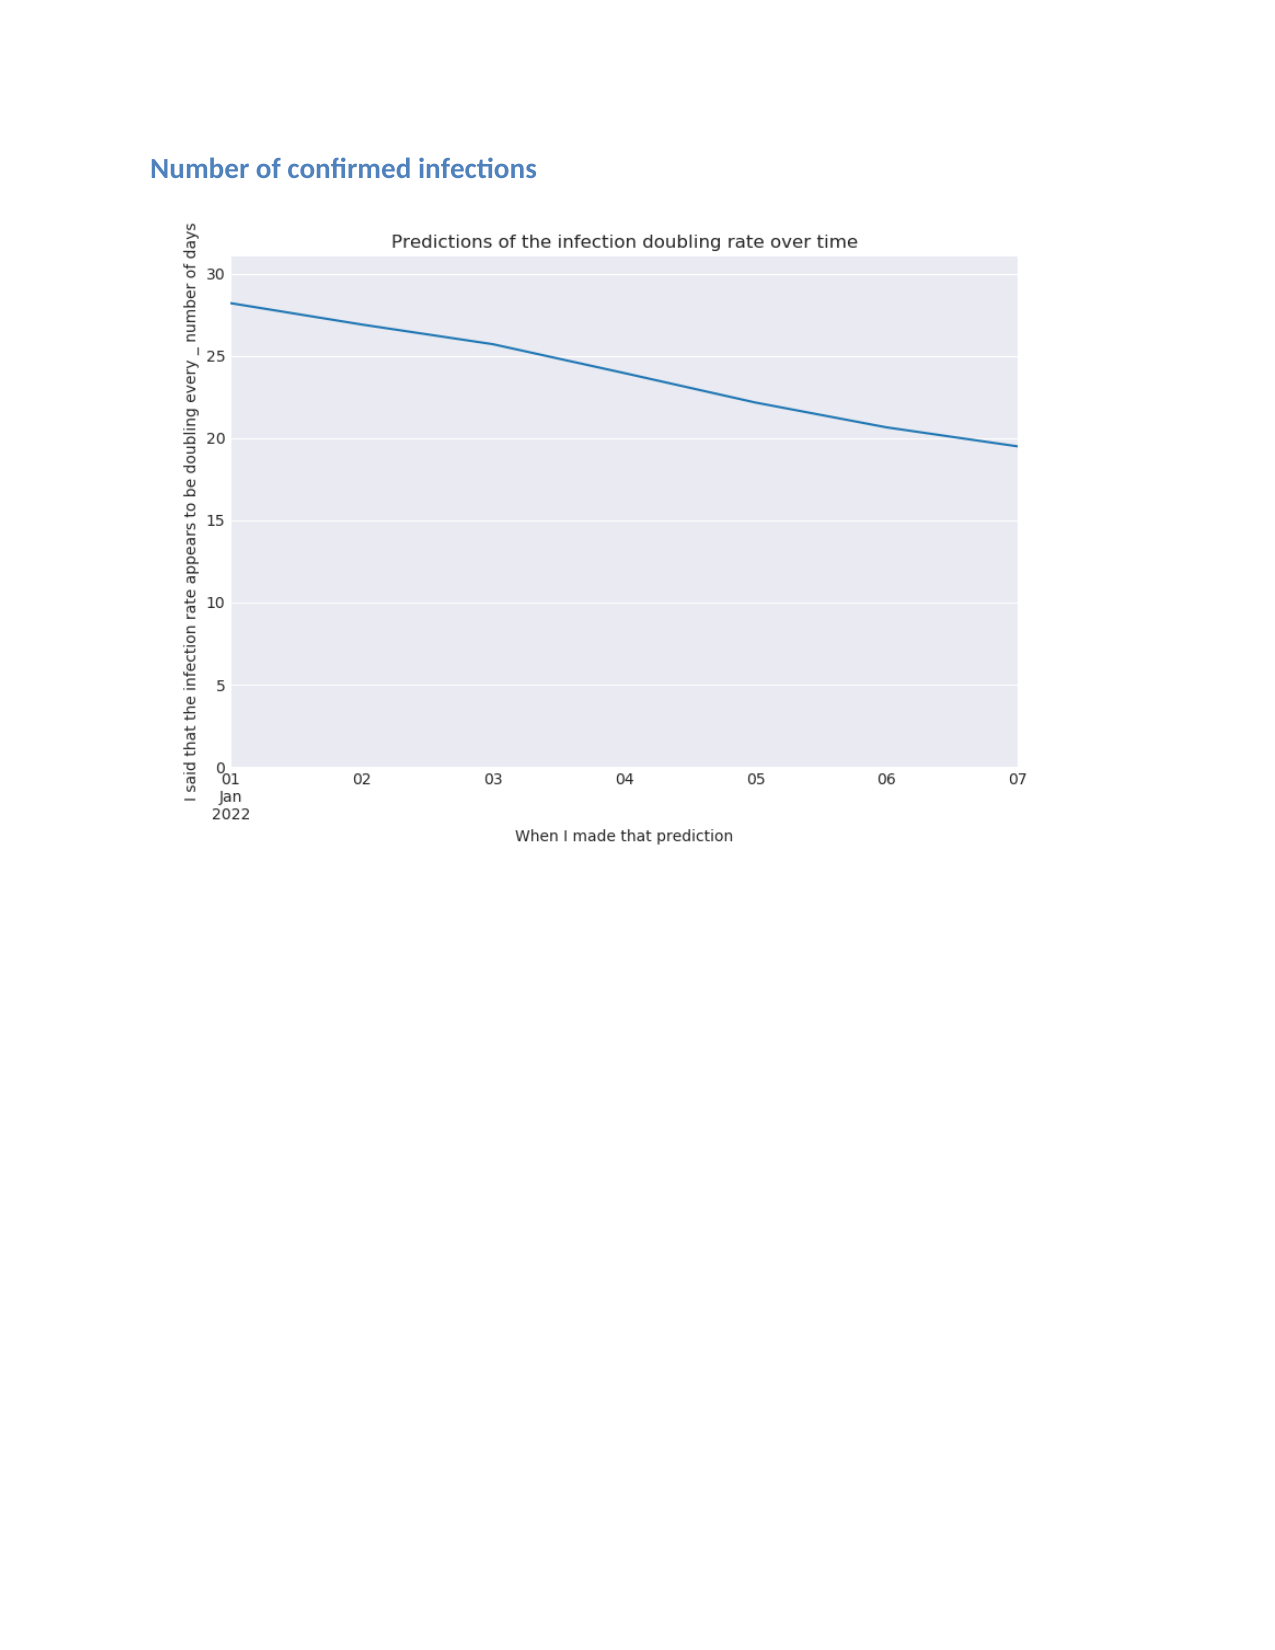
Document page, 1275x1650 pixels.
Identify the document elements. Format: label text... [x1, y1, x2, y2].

picture [168, 204, 1044, 861]
subtitle Number of confirmed infections [150, 150, 1125, 186]
